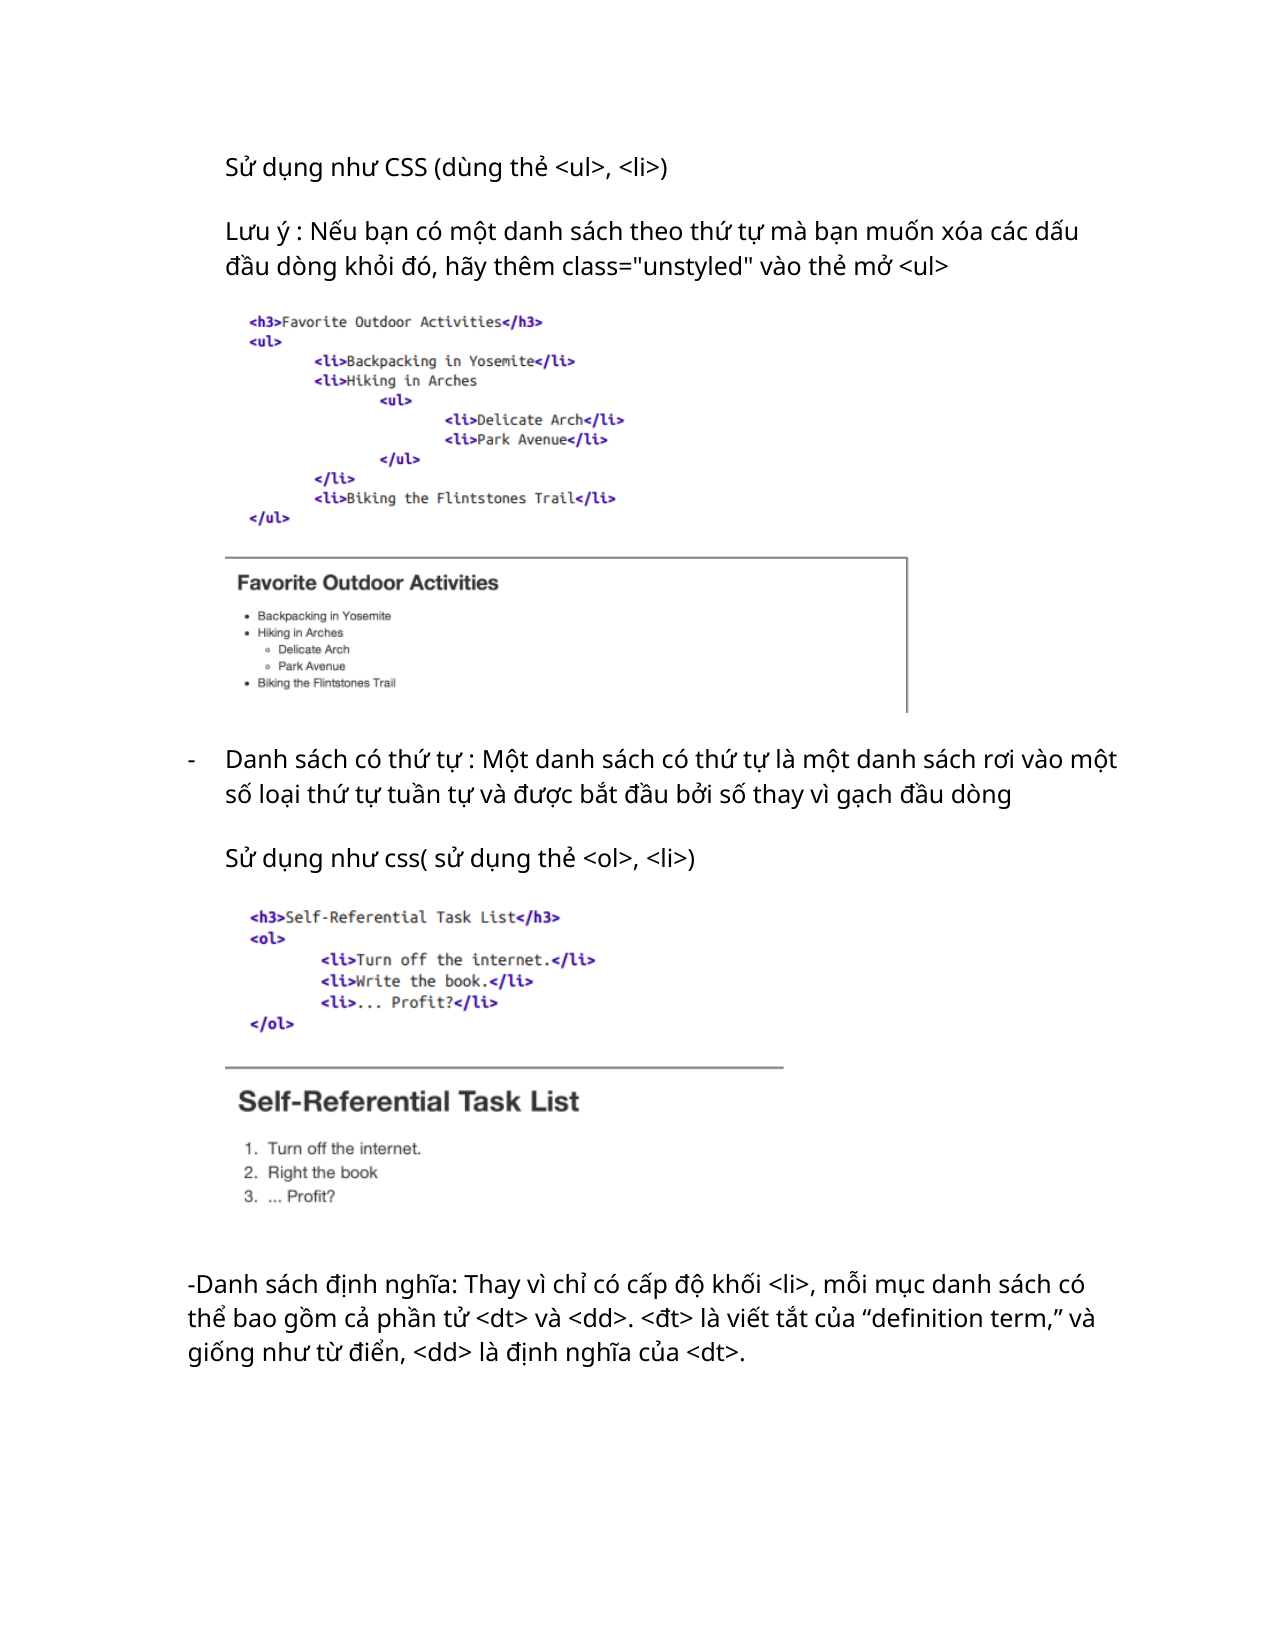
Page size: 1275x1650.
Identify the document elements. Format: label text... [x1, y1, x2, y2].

list Danh sách có thứ tự : Một danh sách có thứ tự là một danh sách rơi vào một số loại thứ tự tuần tự và được bắt đầu bởi số thay vì gạch đầu dòng [187, 742, 1125, 810]
text Lưu ý : Nếu bạn có một danh sách theo thứ tự mà bạn muốn xóa các dấu đầu dòng khỏi đó, hãy thêm class="unstyled" vào thẻ mở <ul> [225, 214, 1125, 282]
picture [225, 904, 784, 1237]
text -Danh sách định nghĩa: Thay vì chỉ có cấp độ khối <li>, mỗi mục danh sách có thể bao gồm cả phần tử <dt> và <dd>. <đt> là viết tắt của “definition term,” và giống như từ điển, <dd> là định nghĩa của <dt>. [187, 1267, 1125, 1369]
text Sử dụng như CSS (dùng thẻ <ul>, <li>) [187, 150, 1125, 184]
picture [225, 312, 935, 713]
text Sử dụng như css( sử dụng thẻ <ol>, <li>) [225, 840, 1125, 874]
